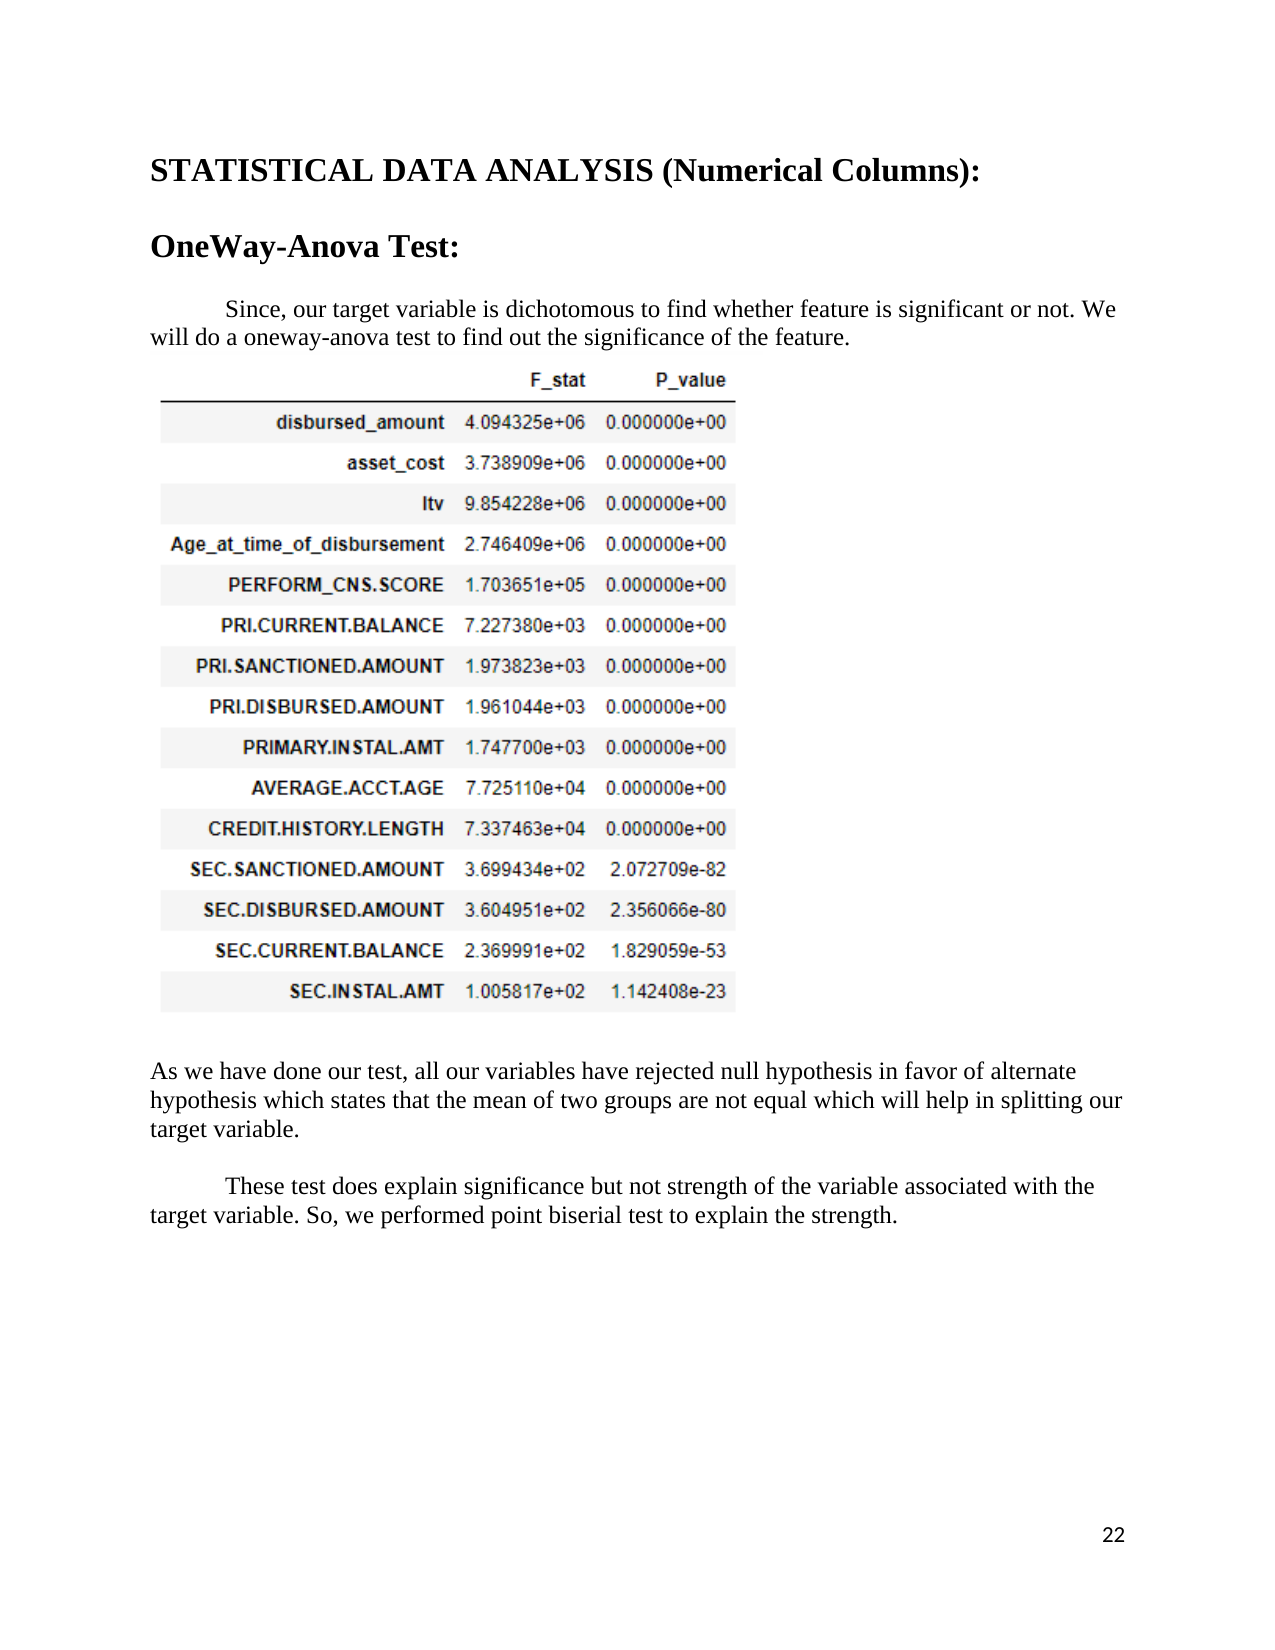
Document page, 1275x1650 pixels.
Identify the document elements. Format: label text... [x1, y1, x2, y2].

text These test does explain significance but not strength of the variable associated with the target variable. So, we performed point biserial test to explain the strength. [150, 1171, 1125, 1229]
text As we have done our test, all our variables have rejected null hypothesis in favor of alternate hypothesis which states that the mean of two groups are not equal which will help in splitting our target variable. [150, 1056, 1125, 1143]
text Since, our target variable is dichotomous to find whether feature is significant or not. We will do a oneway-anova test to find out the significance of the feature. [150, 294, 1125, 351]
text OneWay-Anova Test: [150, 227, 1125, 265]
text STATISTICAL DATA ANALYSIS (Numerical Columns): [150, 150, 1125, 188]
picture [150, 351, 763, 1028]
